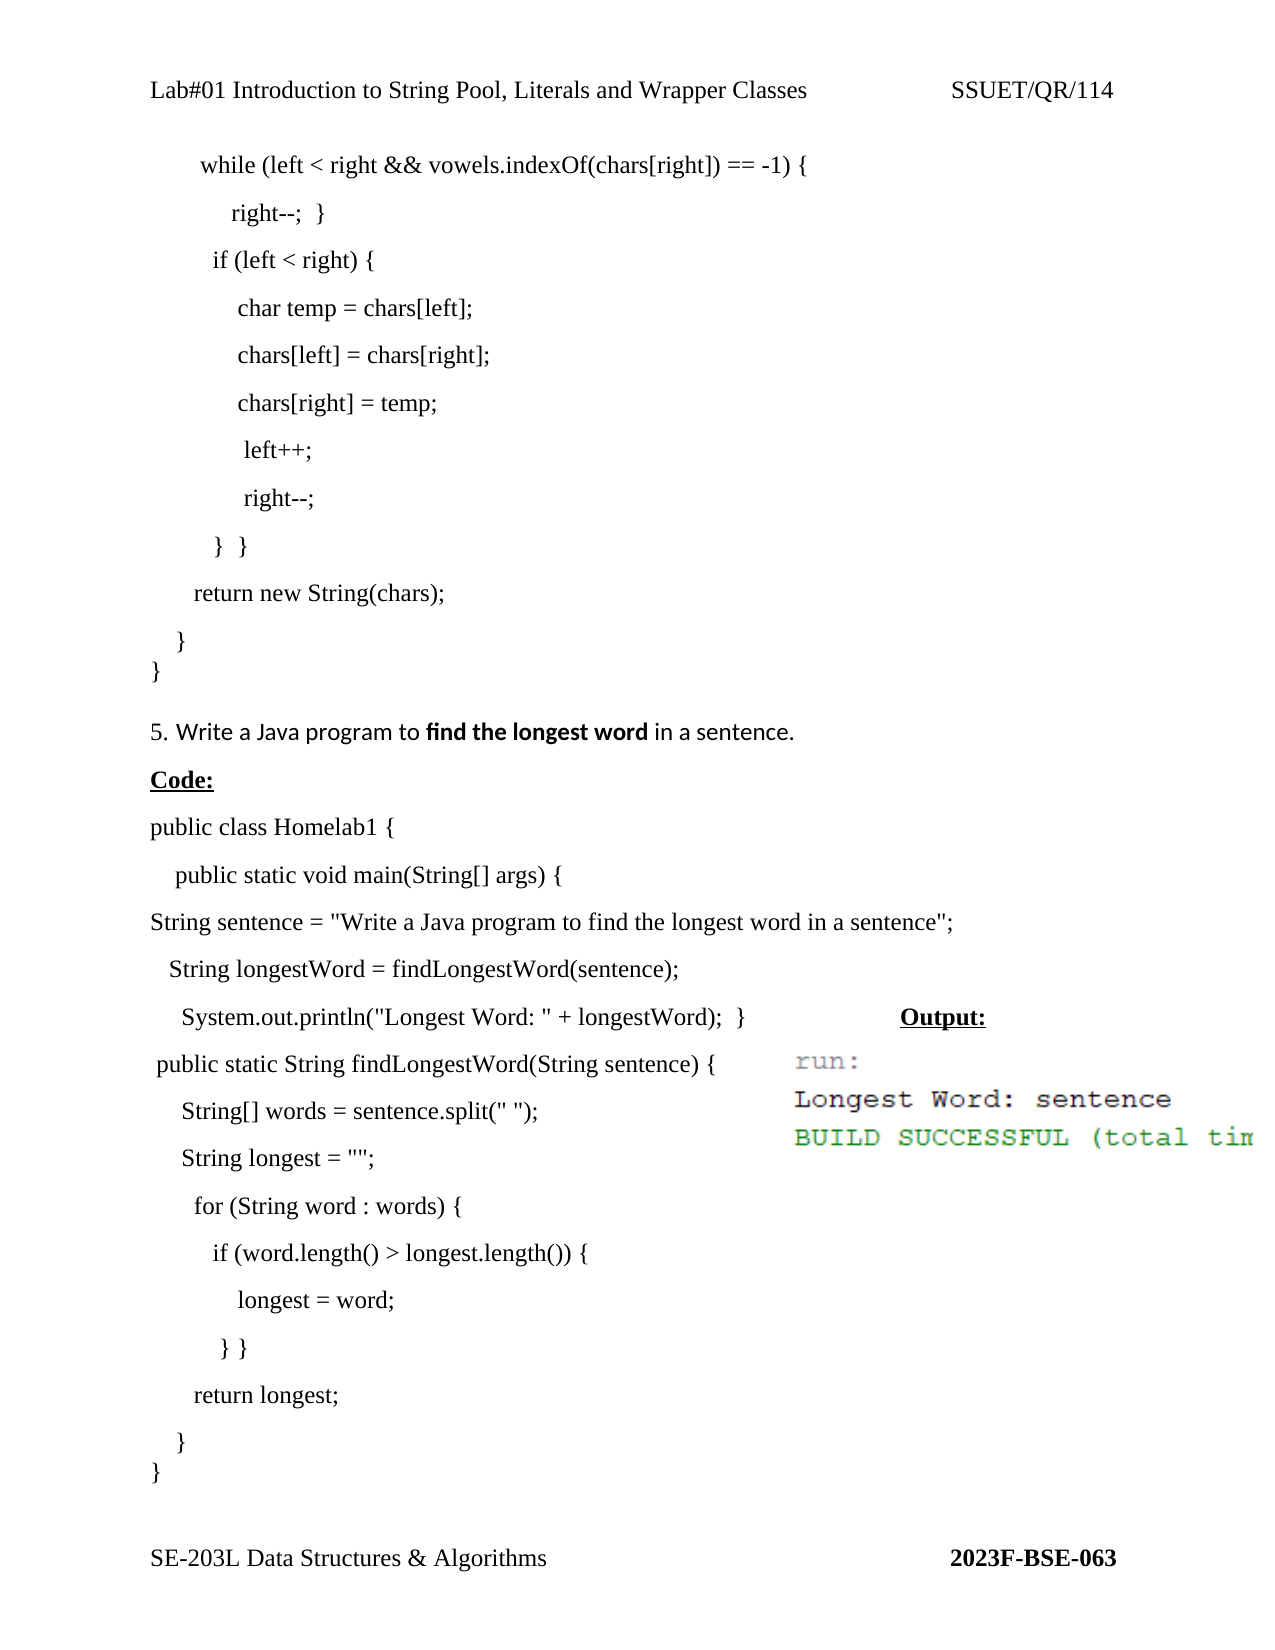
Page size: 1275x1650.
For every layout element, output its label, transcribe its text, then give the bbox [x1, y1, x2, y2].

text longest = word; [150, 1285, 1125, 1314]
text right--; [150, 483, 1125, 512]
text return new String(chars); [150, 578, 1125, 607]
text left++; [150, 436, 1125, 464]
text } [150, 1427, 1126, 1456]
text return longest; [150, 1380, 1125, 1409]
text System.out.println("Longest Word: " + longestWord); } Output: [150, 1002, 1125, 1030]
text public static String findLongestWord(String sentence) { [150, 1049, 1125, 1078]
text Code: [150, 765, 1125, 794]
text public static void main(String[] args) { [150, 860, 1125, 888]
text right--; } [150, 198, 1125, 226]
text } } [150, 531, 1125, 559]
text while (left < right && vowels.indexOf(chars[right]) == -1) { [150, 150, 1125, 179]
text if (word.length() > longest.length()) { [150, 1238, 1125, 1267]
text chars[right] = temp; [150, 388, 1125, 417]
text chars[left] = chars[right]; [150, 340, 1125, 369]
text public class Homelab1 { [150, 812, 1125, 841]
text if (left < right) { [150, 245, 1125, 274]
text } } [150, 1333, 1125, 1361]
text String longestWord = findLongestWord(sentence); [150, 954, 1125, 983]
text char temp = chars[left]; [150, 293, 1125, 322]
text } [150, 626, 1126, 655]
text } [150, 1457, 1126, 1486]
list Write a Java program to find the longest word in a sentence. [150, 716, 1125, 747]
text String sentence = "Write a Java program to find the longest word in a sentence"; [150, 907, 1125, 936]
picture [784, 1050, 1253, 1151]
text String[] words = sentence.split(" "); [150, 1096, 784, 1125]
text for (String word : words) { [150, 1191, 1125, 1219]
text } [150, 656, 1126, 685]
text String longest = ""; [150, 1143, 1125, 1172]
